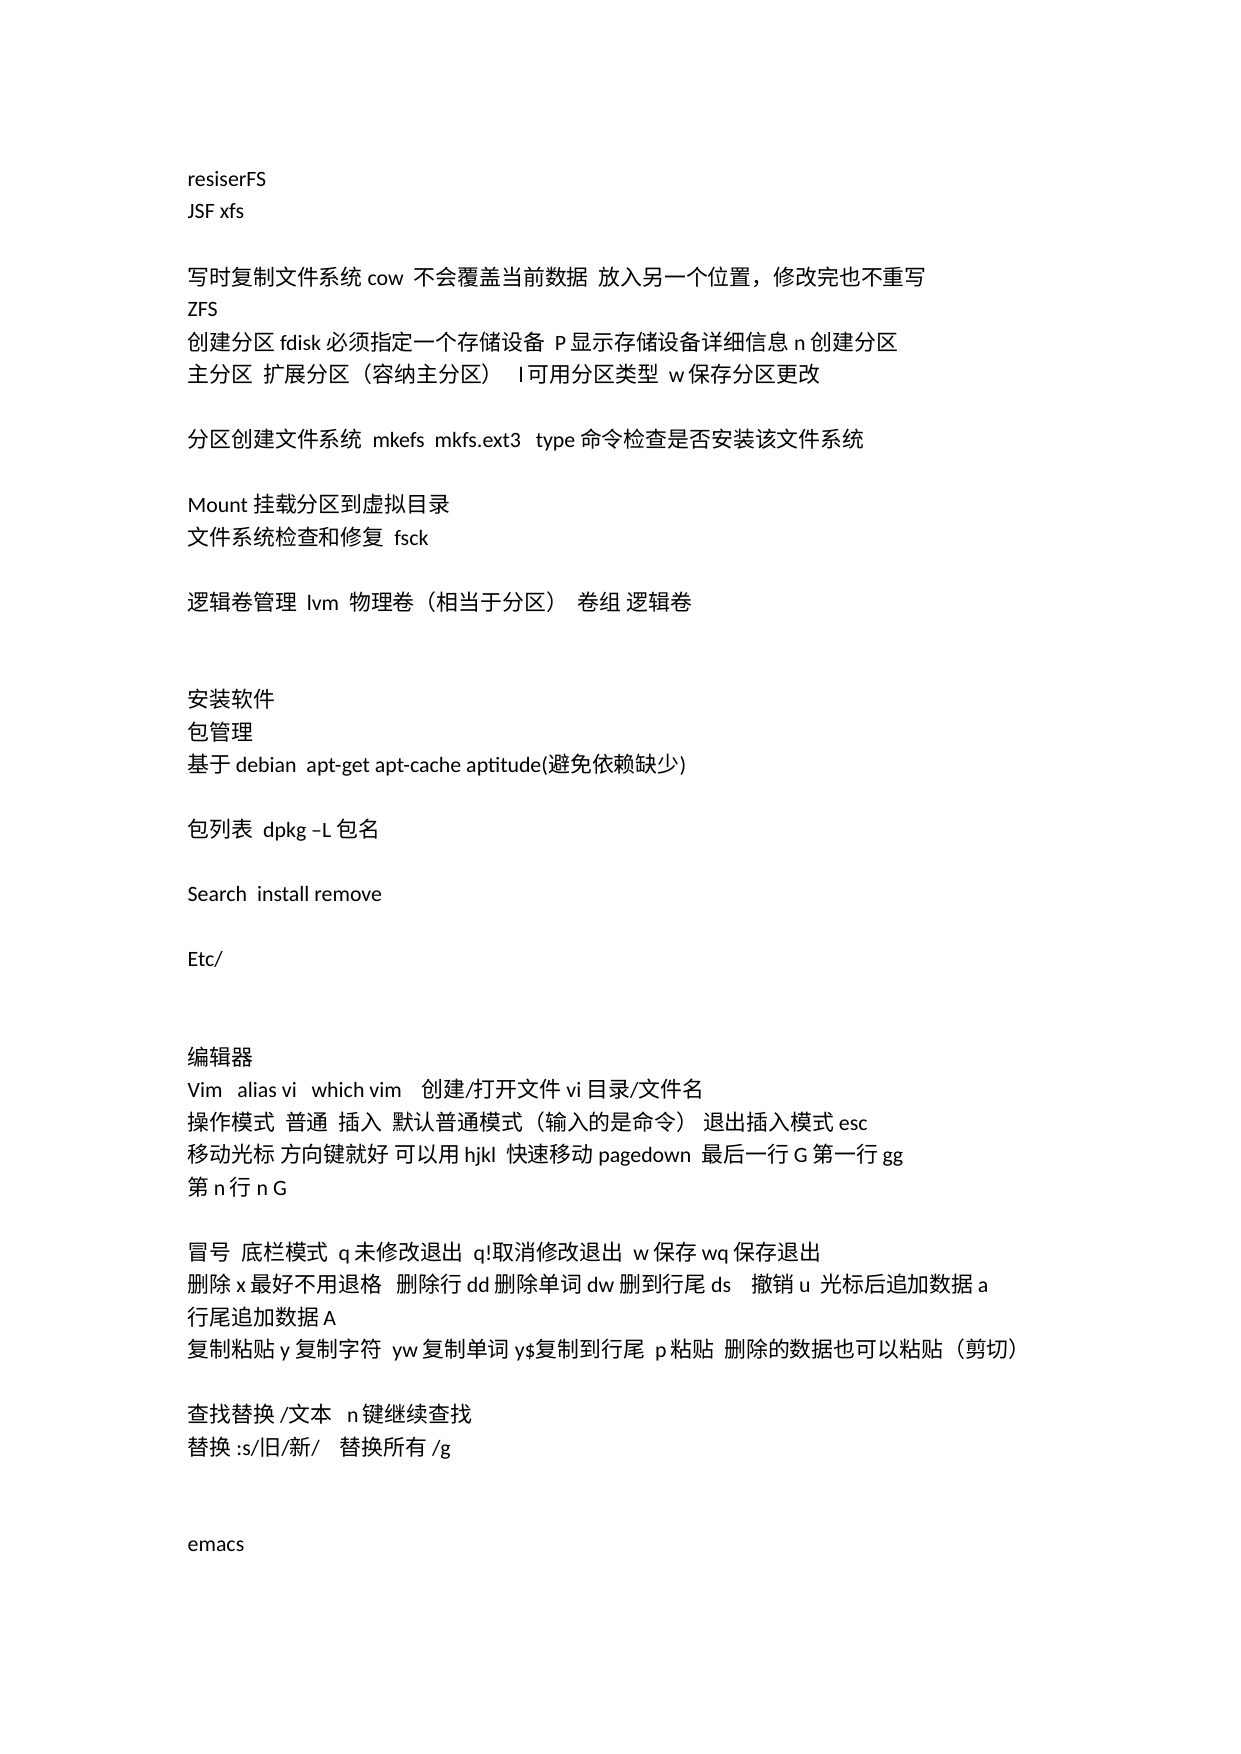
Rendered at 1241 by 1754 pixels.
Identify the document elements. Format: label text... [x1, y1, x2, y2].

text Vim alias vi which vim 创建/打开文件 vi 目录/文件名 [187, 1072, 1053, 1104]
text 基于debian apt-get apt-cache aptitude(避免依赖缺少) [187, 747, 1053, 779]
text 编辑器 [187, 1039, 1053, 1072]
text 复制粘贴 y 复制字符 yw复制单词 y$复制到行尾 p粘贴 删除的数据也可以粘贴（剪切） [187, 1332, 1053, 1364]
text resiserFS [187, 162, 1053, 194]
text JSF xfs [187, 194, 1053, 227]
text 行尾追加数据A [187, 1299, 1053, 1332]
text 包列表 dpkg –L 包名 [187, 812, 1053, 844]
text 查找替换 /文本 n键继续查找 [187, 1397, 1053, 1429]
text 创建分区 fdisk 必须指定一个存储设备 P显示存储设备详细信息 n 创建分区 [187, 324, 1053, 357]
text 写时复制文件系统 cow 不会覆盖当前数据 放入另一个位置，修改完也不重写 [187, 259, 1053, 292]
text 主分区 扩展分区（容纳主分区） l可用分区类型 w保存分区更改 [187, 357, 1053, 389]
text emacs [187, 1527, 1053, 1559]
text 替换 :s/旧/新/ 替换所有 /g [187, 1429, 1053, 1462]
text ZFS [187, 292, 1053, 324]
text 安装软件 [187, 682, 1053, 714]
text 删除 x 最好不用退格 删除行dd 删除单词 dw 删到行尾ds 撤销u 光标后追加数据a [187, 1267, 1053, 1299]
text Mount 挂载分区到虚拟目录 [187, 487, 1053, 519]
text 第n行 n G [187, 1169, 1053, 1202]
text Search install remove [187, 877, 1053, 909]
text 文件系统检查和修复 fsck [187, 519, 1053, 552]
text 操作模式 普通 插入 默认普通模式（输入的是命令） 退出插入模式esc [187, 1104, 1053, 1137]
text 移动光标 方向键就好 可以用hjkl 快速移动 pagedown 最后一行 G 第一行gg [187, 1137, 1053, 1169]
text 逻辑卷管理 lvm 物理卷（相当于分区） 卷组 逻辑卷 [187, 584, 1053, 617]
text Etc/ [187, 942, 1053, 974]
text 冒号 底栏模式 q未修改退出 q!取消修改退出 w保存 wq 保存退出 [187, 1234, 1053, 1267]
text 包管理 [187, 714, 1053, 747]
text 分区创建文件系统 mkefs mkfs.ext3 type命令检查是否安装该文件系统 [187, 422, 1053, 454]
